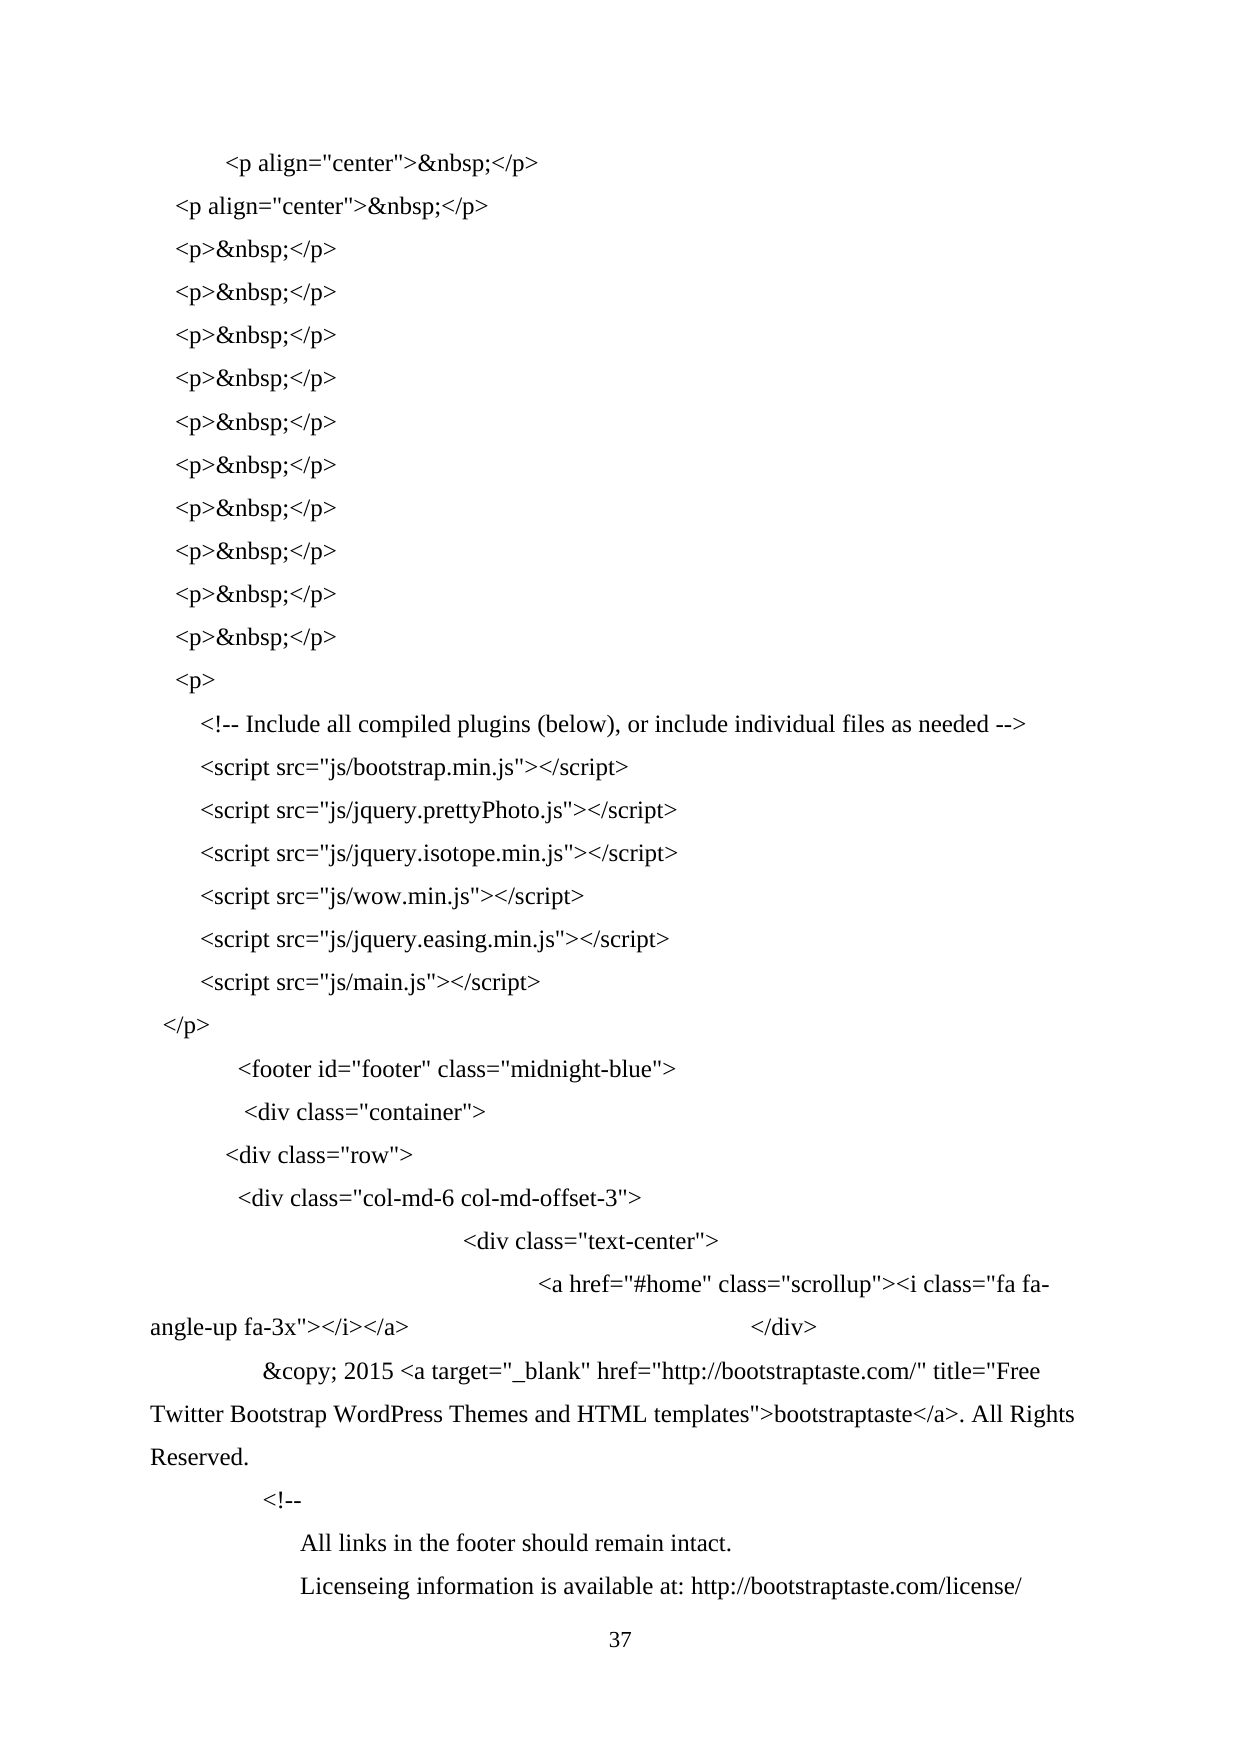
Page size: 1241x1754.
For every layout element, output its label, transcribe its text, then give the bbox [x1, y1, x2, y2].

text <p>&nbsp;</p> [175, 407, 1176, 436]
text <script src="js/main.js"></script> [200, 967, 1176, 996]
text <p>&nbsp;</p> [175, 450, 1176, 478]
text angle-up fa-3x"></i></a> </div> [150, 1312, 1176, 1341]
text <!-- Include all compiled plugins (below), or include individual files as needed --> [200, 709, 1176, 737]
text <a href="#home" class="scrollup"><i class="fa fa- [538, 1269, 1176, 1298]
text <script src="js/wow.min.js"></script> [200, 881, 1176, 910]
text </p> [162, 1011, 1176, 1039]
text Licenseing information is available at: http://bootstraptaste.com/license/ [300, 1571, 1176, 1600]
text <p>&nbsp;</p> [175, 493, 1176, 522]
text <script src="js/jquery.isotope.min.js"></script> [200, 838, 1176, 867]
text <p align="center">&nbsp;</p> [225, 148, 1176, 177]
text <script src="js/jquery.easing.min.js"></script> [200, 924, 1176, 953]
text <p> [175, 666, 1176, 694]
text <p>&nbsp;</p> [175, 536, 1176, 565]
text <div class="row"> [225, 1140, 1176, 1169]
text <script src="js/bootstrap.min.js"></script> [200, 752, 1176, 781]
text <p>&nbsp;</p> [175, 579, 1176, 608]
text <div class="container"> [244, 1097, 1176, 1126]
text <p>&nbsp;</p> [175, 363, 1176, 392]
text <p align="center">&nbsp;</p> [175, 191, 1176, 220]
text <footer id="footer" class="midnight-blue"> [237, 1054, 1176, 1082]
text <!-- [262, 1485, 1176, 1514]
text All links in the footer should remain intact. [300, 1528, 1176, 1557]
text <p>&nbsp;</p> [175, 277, 1176, 306]
text <script src="js/jquery.prettyPhoto.js"></script> [200, 795, 1176, 824]
text <div class="text-center"> [463, 1226, 1176, 1255]
text &copy; 2015 <a target="_blank" href="http://bootstraptaste.com/" title="Free Twitter Bootstrap WordPress Themes and HTML templates">bootstraptaste</a>. All Rights Reserved. [150, 1356, 1077, 1471]
text <div class="col-md-6 col-md-offset-3"> [237, 1183, 1176, 1212]
text <p>&nbsp;</p> [175, 622, 1176, 651]
text <p>&nbsp;</p> [175, 321, 1176, 349]
text <p>&nbsp;</p> [175, 234, 1176, 263]
